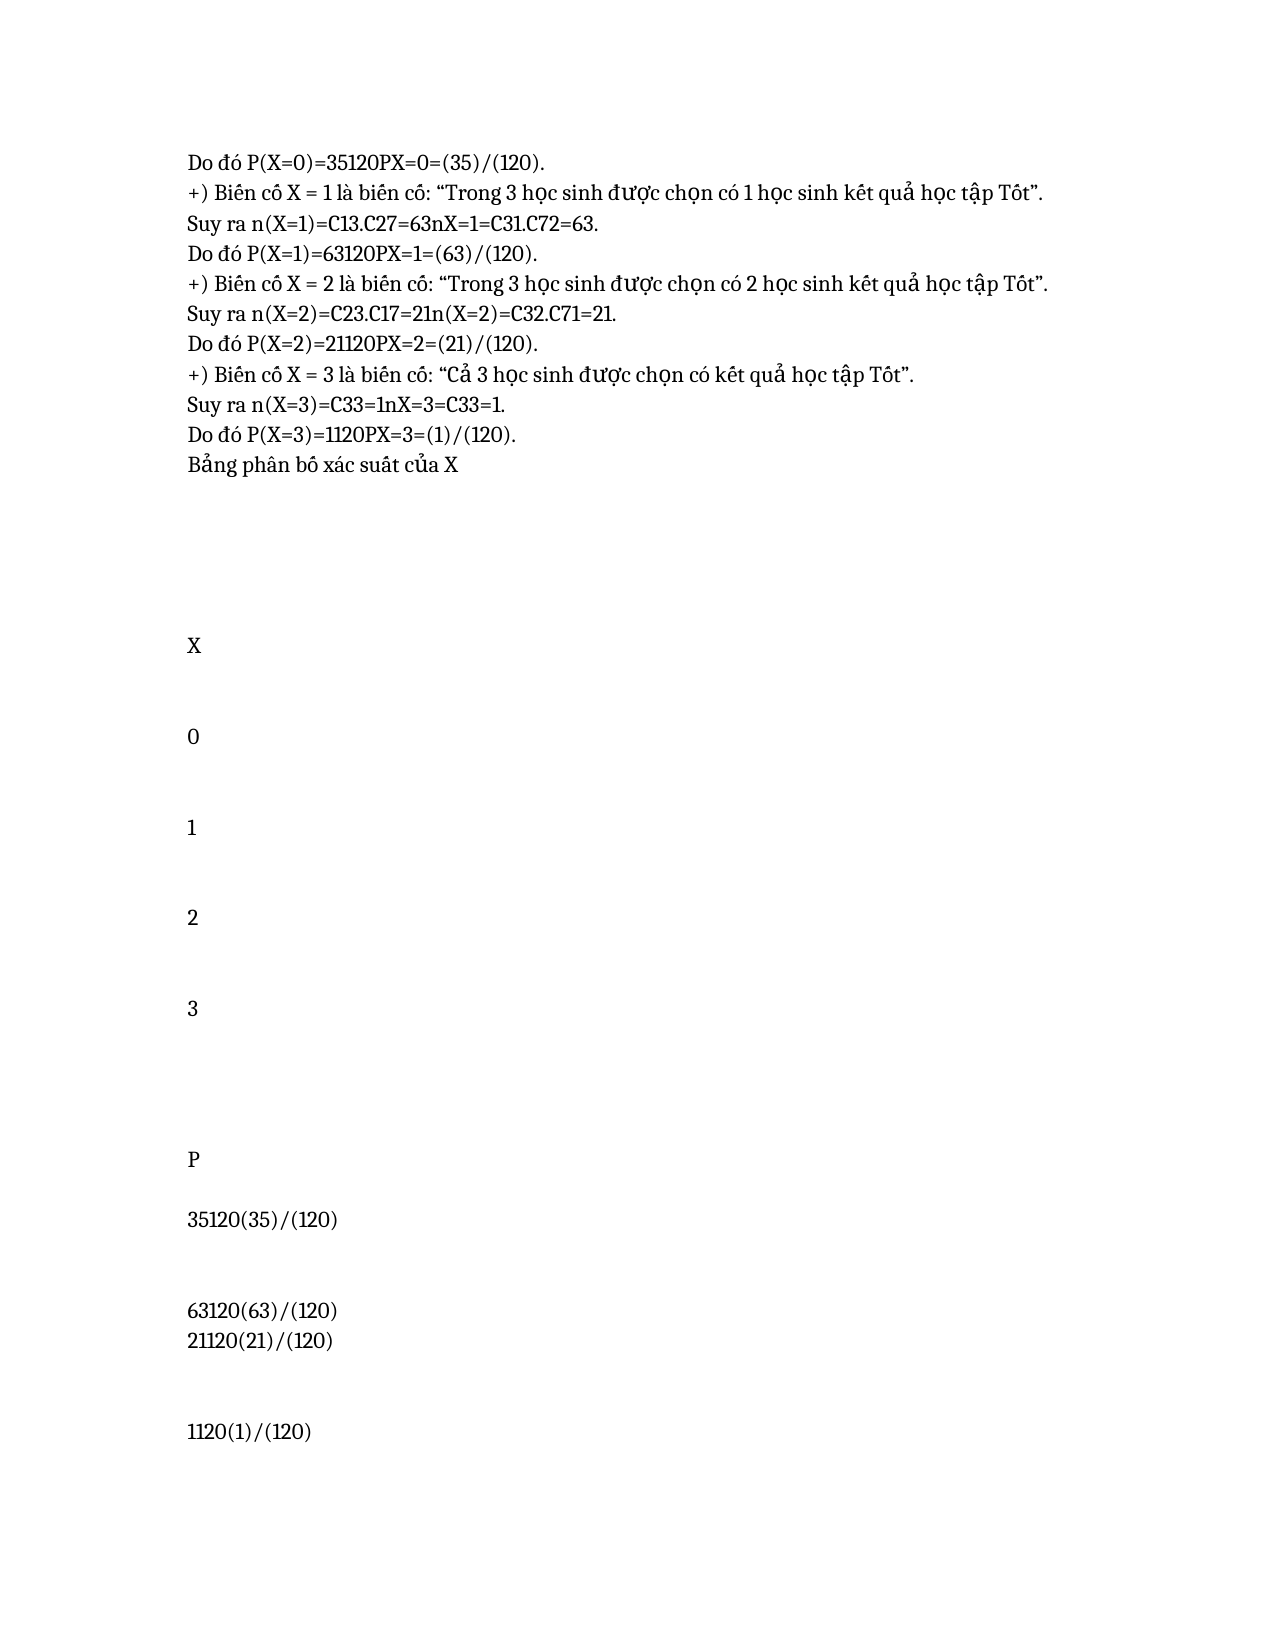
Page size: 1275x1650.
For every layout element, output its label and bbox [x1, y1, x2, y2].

text [187, 150, 1087, 1475]
